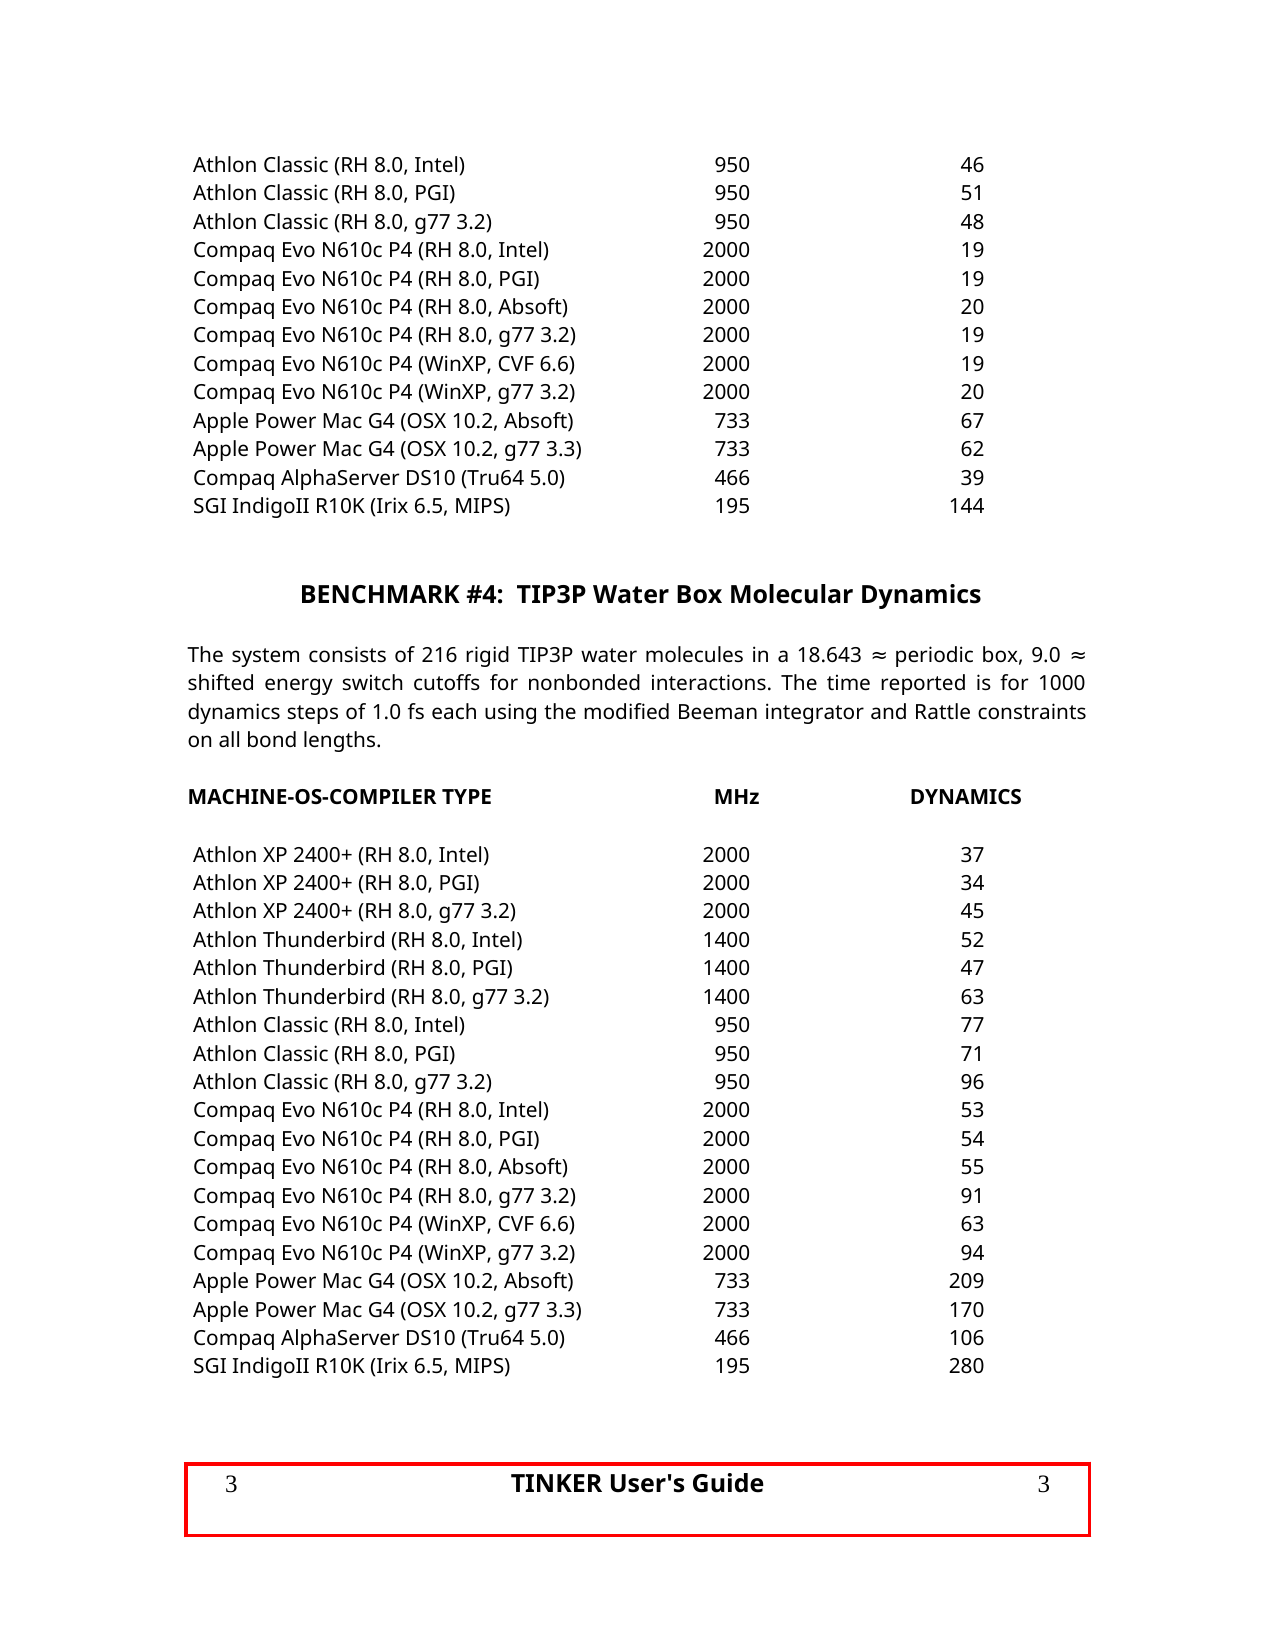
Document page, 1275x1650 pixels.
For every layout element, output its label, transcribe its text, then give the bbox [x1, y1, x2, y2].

text SGI IndigoII R10K (Irix 6.5, MIPS) 195 144 [187, 491, 1087, 520]
text Athlon Classic (RH 8.0, PGI) 950 71 [187, 1039, 1087, 1067]
text BENCHMARK #4: TIP3P Water Box Molecular Dynamics [187, 577, 1087, 611]
text Compaq Evo N610c P4 (RH 8.0, Absoft) 2000 20 [187, 292, 1087, 321]
text Athlon Thunderbird (RH 8.0, g77 3.2) 1400 63 [187, 982, 1087, 1010]
text Athlon Classic (RH 8.0, g77 3.2) 950 48 [187, 207, 1087, 235]
text Compaq Evo N610c P4 (RH 8.0, PGI) 2000 19 [187, 264, 1087, 292]
text The system consists of 216 rigid TIP3P water molecules in a 18.643 ≈ periodic box, 9.0 ≈ shifted energy switch cutoffs for nonbonded interactions. The time reported is for 1000 dynamics steps of 1.0 fs each using the modified Beeman integrator and Rattle constraints on all bond lengths. [187, 640, 1087, 754]
text Athlon Classic (RH 8.0, g77 3.2) 950 96 [187, 1067, 1087, 1096]
text Compaq Evo N610c P4 (RH 8.0, Absoft) 2000 55 [187, 1152, 1087, 1181]
text Compaq AlphaServer DS10 (Tru64 5.0) 466 39 [187, 463, 1087, 491]
text Compaq Evo N610c P4 (WinXP, CVF 6.6) 2000 63 [187, 1209, 1087, 1238]
text Compaq Evo N610c P4 (WinXP, CVF 6.6) 2000 19 [187, 349, 1087, 377]
text Athlon XP 2400+ (RH 8.0, Intel) 2000 37 [187, 840, 1087, 868]
text Apple Power Mac G4 (OSX 10.2, g77 3.3) 733 62 [187, 434, 1087, 463]
text Athlon Thunderbird (RH 8.0, Intel) 1400 52 [187, 925, 1087, 953]
text Compaq AlphaServer DS10 (Tru64 5.0) 466 106 [187, 1323, 1087, 1352]
text MACHINE-OS-COMPILER TYPE MHz DYNAMICS [187, 782, 1087, 811]
text Athlon Classic (RH 8.0, Intel) 950 77 [187, 1010, 1087, 1039]
text Athlon Thunderbird (RH 8.0, PGI) 1400 47 [187, 953, 1087, 982]
text Compaq Evo N610c P4 (RH 8.0, g77 3.2) 2000 19 [187, 321, 1087, 349]
text Athlon Classic (RH 8.0, Intel) 950 46 [187, 150, 1087, 178]
text Athlon Classic (RH 8.0, PGI) 950 51 [187, 178, 1087, 207]
text Compaq Evo N610c P4 (RH 8.0, Intel) 2000 19 [187, 235, 1087, 264]
text Apple Power Mac G4 (OSX 10.2, g77 3.3) 733 170 [187, 1295, 1087, 1323]
text SGI IndigoII R10K (Irix 6.5, MIPS) 195 280 [187, 1352, 1087, 1380]
text Athlon XP 2400+ (RH 8.0, PGI) 2000 34 [187, 868, 1087, 897]
text Compaq Evo N610c P4 (RH 8.0, g77 3.2) 2000 91 [187, 1181, 1087, 1209]
text Compaq Evo N610c P4 (WinXP, g77 3.2) 2000 20 [187, 377, 1087, 406]
text Apple Power Mac G4 (OSX 10.2, Absoft) 733 67 [187, 406, 1087, 434]
text Apple Power Mac G4 (OSX 10.2, Absoft) 733 209 [187, 1266, 1087, 1295]
text Compaq Evo N610c P4 (WinXP, g77 3.2) 2000 94 [187, 1238, 1087, 1266]
text Compaq Evo N610c P4 (RH 8.0, Intel) 2000 53 [187, 1096, 1087, 1124]
text Athlon XP 2400+ (RH 8.0, g77 3.2) 2000 45 [187, 897, 1087, 925]
text Compaq Evo N610c P4 (RH 8.0, PGI) 2000 54 [187, 1124, 1087, 1152]
